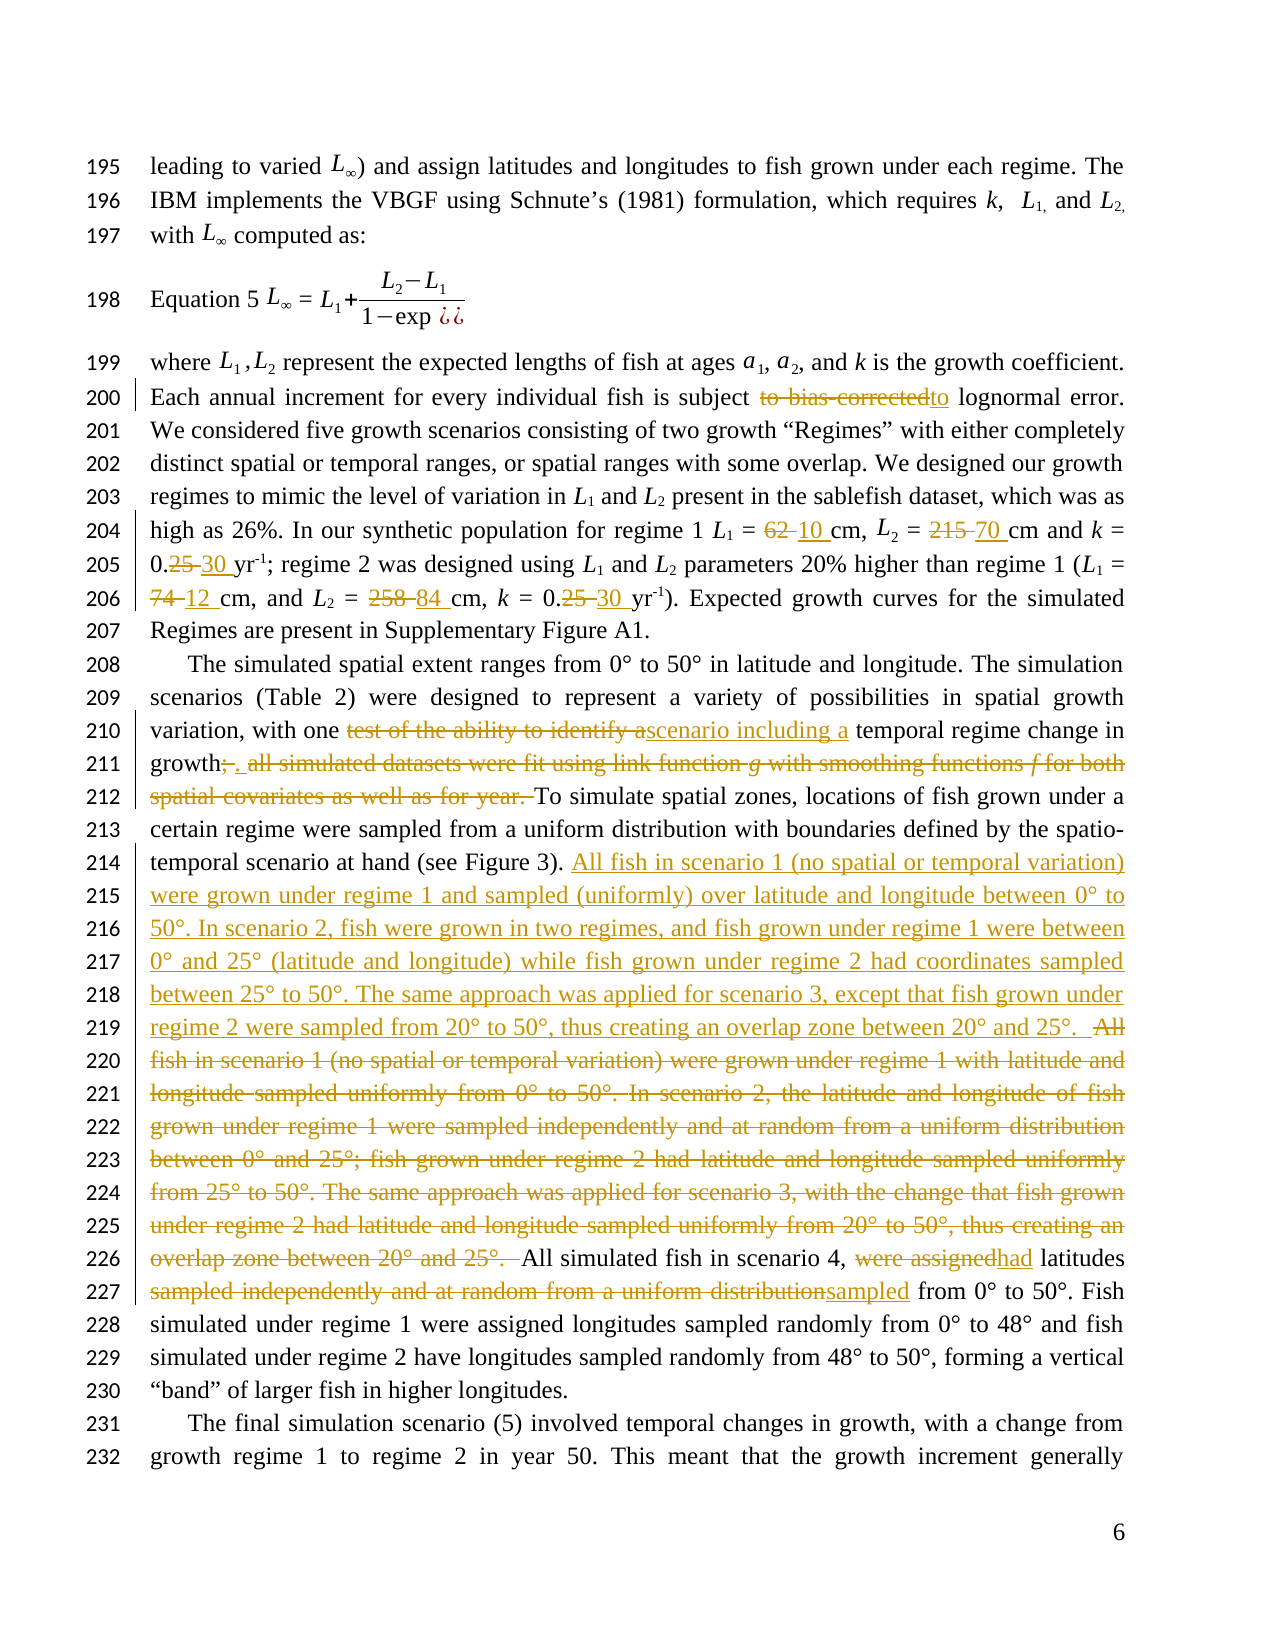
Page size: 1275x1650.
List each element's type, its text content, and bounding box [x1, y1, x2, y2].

text The simulated spatial extent ranges from 0° to 50° in latitude and longitude. The simulation scenarios (Table 2) were designed to represent a variety of possibilities in spatial growth variation, with one temporal regime change in growthTo simulate spatial zones, locations of fish grown under a certain regime were sampled from a uniform distribution with boundaries defined by the spatio-temporal scenario at hand (see Figure 3). All simulated fish in scenario 4, latitudes from 0° to 50°. Fish simulated under regime 1 were assigned longitudes sampled randomly from 0° to 48° and fish simulated under regime 2 have longitudes sampled randomly from 48° to 50°, forming a vertical “band” of larger fish in higher longitudes. [150, 649, 1125, 905]
text The simulated spatial extent ranges from 0° to 50° in latitude and longitude. The simulation scenarios (Table 2) were designed to represent a variety of possibilities in spatial growth variation, with one temporal regime change in growthTo simulate spatial zones, locations of fish grown under a certain regime were sampled from a uniform distribution with boundaries defined by the spatio-temporal scenario at hand (see Figure 3). All simulated fish in scenario 4, latitudes from 0° to 50°. Fish simulated under regime 1 were assigned longitudes sampled randomly from 0° to 48° and fish simulated under regime 2 have longitudes sampled randomly from 48° to 50°, forming a vertical “band” of larger fish in higher longitudes. [150, 972, 1125, 1061]
text Equation 5 = [150, 267, 1125, 329]
text where represent the expected lengths of fish at ages , , and k is the growth coefficient. Each annual increment for every individual fish is subject lognormal error. We considered five growth scenarios consisting of two growth “Regimes” with either completely distinct spatial or temporal ranges, or spatial ranges with some overlap. We designed our growth regimes to mimic the level of variation in L1 and L2 present in the sablefish dataset, which was as high as 26%. In our synthetic population for regime 1 L1 = cm, = cm and k = 0.yr-1; regime 2 was designed using L1 and L2 parameters 20% higher than regime 1 (L1 = cm, and L2 = cm, k = 0.yr-1). Expected growth curves for the simulated Regimes are present in Supplementary Figure A1. [150, 346, 1125, 644]
text The simulated spatial extent ranges from 0° to 50° in latitude and longitude. The simulation scenarios (Table 2) were designed to represent a variety of possibilities in spatial growth variation, with one temporal regime change in growthTo simulate spatial zones, locations of fish grown under a certain regime were sampled from a uniform distribution with boundaries defined by the spatio-temporal scenario at hand (see Figure 3). All simulated fish in scenario 4, latitudes from 0° to 50°. Fish simulated under regime 1 were assigned longitudes sampled randomly from 0° to 48° and fish simulated under regime 2 have longitudes sampled randomly from 48° to 50°, forming a vertical “band” of larger fish in higher longitudes. [150, 1227, 1125, 1404]
